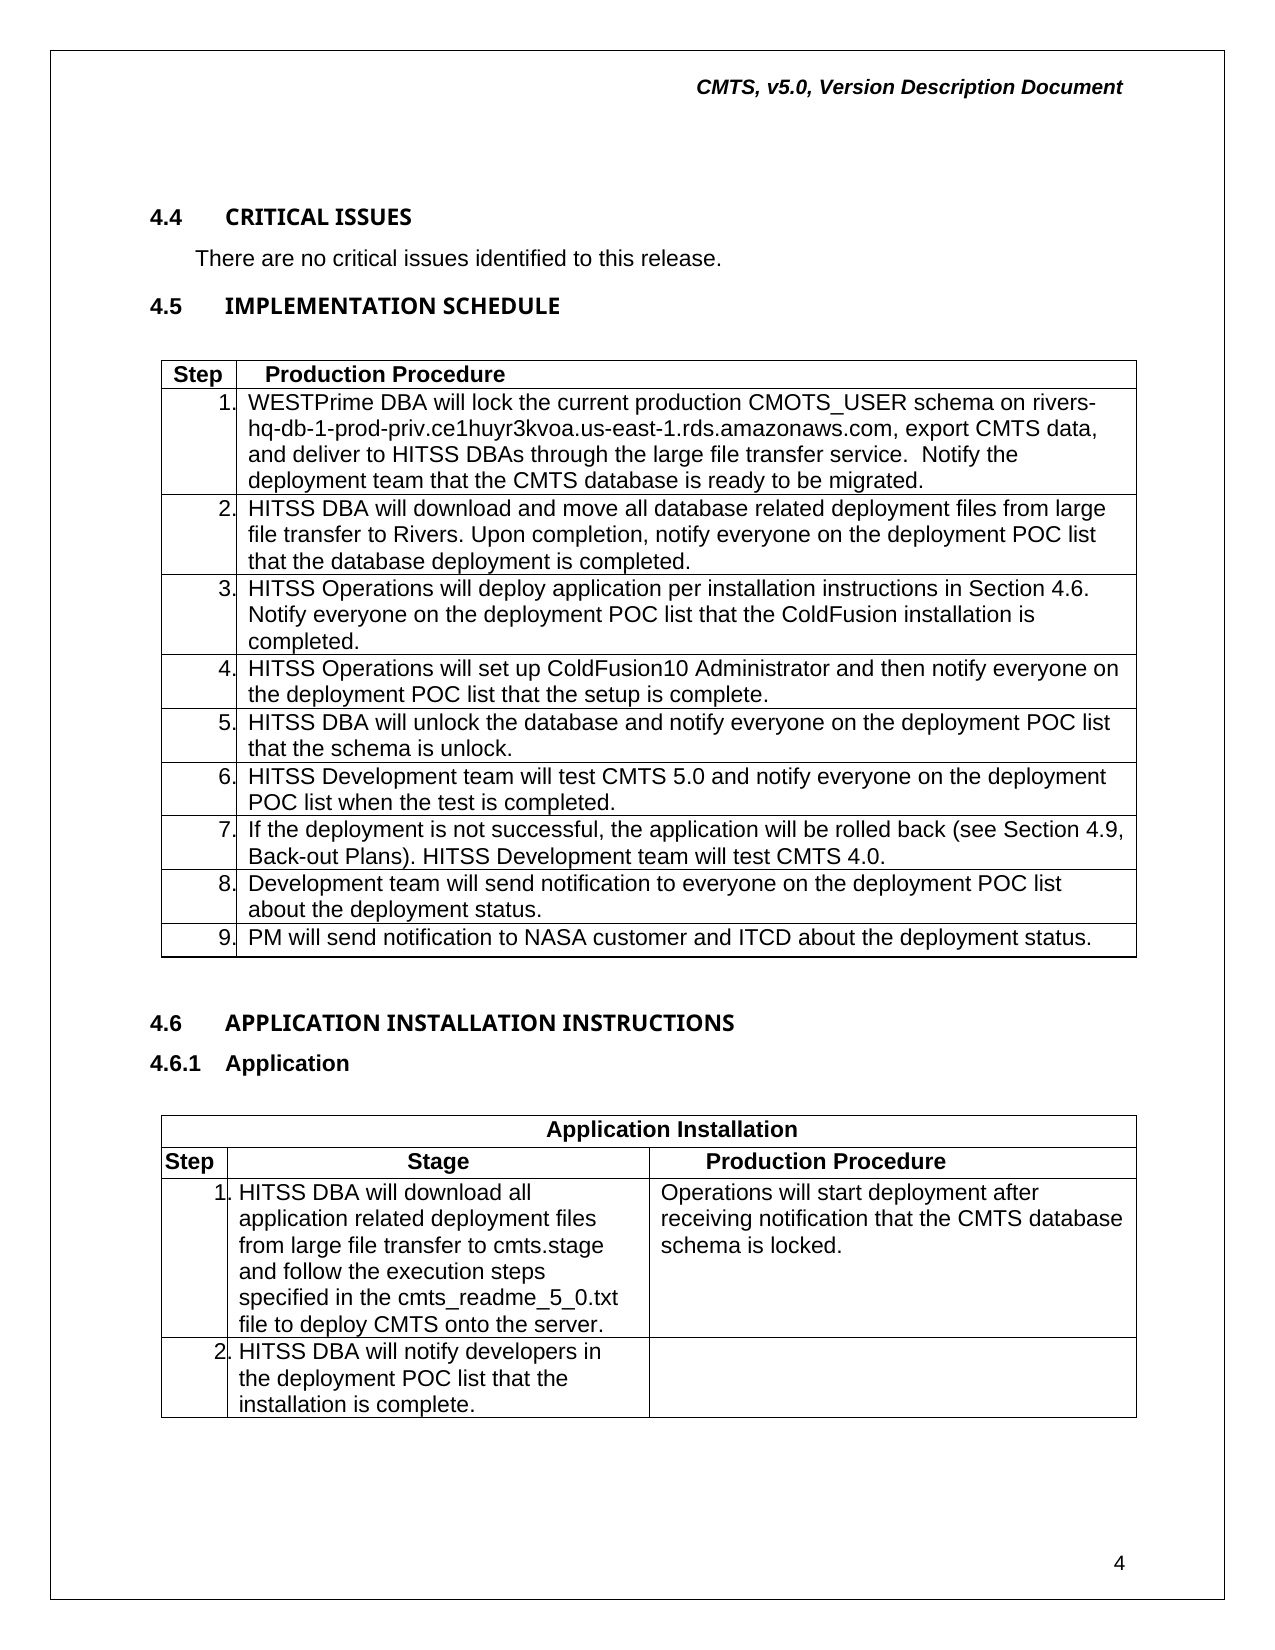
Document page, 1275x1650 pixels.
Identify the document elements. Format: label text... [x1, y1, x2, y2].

table_cell HITSS Development team will test CMTS 5.0 and notify everyone on the deployment POC list when the test is completed. [237, 763, 1136, 815]
table_cell [650, 1338, 1136, 1417]
table_cell Production Procedure [650, 1148, 1136, 1178]
table_cell [162, 389, 236, 494]
text There are no critical issues identified to this release. [195, 245, 1125, 271]
table_cell WESTPrime DBA will lock the current production CMOTS_USER schema on rivers-hq-db-1-prod-priv.ce1huyr3kvoa.us-east-1.rds.amazonaws.com, export CMTS data, and deliver to HITSS DBAs through the large file transfer service. Notify the deployment team that the CMTS database is ready to be migrated. [237, 389, 1136, 494]
subtitle Implementation Schedule [150, 290, 1125, 321]
table_cell Development team will send notification to everyone on the deployment POC list about the deployment status. [237, 870, 1136, 923]
list Application [150, 1050, 1125, 1077]
table_cell Stage [228, 1148, 649, 1178]
table_cell HITSS Operations will deploy application per installation instructions in Section 4.6. Notify everyone on the deployment POC list that the ColdFusion installation is completed. [237, 575, 1136, 654]
table_cell HITSS DBA will notify developers in the deployment POC list that the installation is complete. [228, 1338, 649, 1417]
table_cell [162, 1338, 227, 1417]
table_cell [162, 763, 236, 815]
subtitle Critical Issues [150, 201, 1125, 232]
table_cell HITSS DBA will unlock the database and notify everyone on the deployment POC list that the schema is unlock. [237, 709, 1136, 762]
table_cell [162, 655, 236, 708]
table_cell [162, 870, 236, 923]
table_header Step [162, 361, 236, 387]
table_cell [162, 1179, 227, 1337]
table_cell Operations will start deployment after receiving notification that the CMTS database schema is locked. [650, 1179, 1136, 1337]
table_cell [162, 924, 236, 956]
table_cell [162, 575, 236, 654]
table_cell [162, 816, 236, 869]
table_cell PM will send notification to NASA customer and ITCD about the deployment status. [237, 924, 1136, 956]
table_header Production Procedure [237, 361, 1136, 387]
table_cell Step [162, 1148, 227, 1178]
subtitle Application Installation Instructions [150, 1006, 1125, 1038]
table_cell HITSS DBA will download and move all database related deployment files from large file transfer to Rivers. Upon completion, notify everyone on the deployment POC list that the database deployment is completed. [237, 495, 1136, 574]
table_cell HITSS DBA will download all application related deployment files from large file transfer to cmts.stage and follow the execution steps specified in the cmts_readme_5_0.txt file to deploy CMTS onto the server. [228, 1179, 649, 1337]
table_header Application Installation [162, 1116, 1136, 1147]
table_cell [162, 709, 236, 762]
table_cell HITSS Operations will set up ColdFusion10 Administrator and then notify everyone on the deployment POC list that the setup is complete. [237, 655, 1136, 708]
table_cell [162, 495, 236, 574]
table_cell If the deployment is not successful, the application will be rolled back (see Section 4.9, Back-out Plans). HITSS Development team will test CMTS 4.0. [237, 816, 1136, 869]
